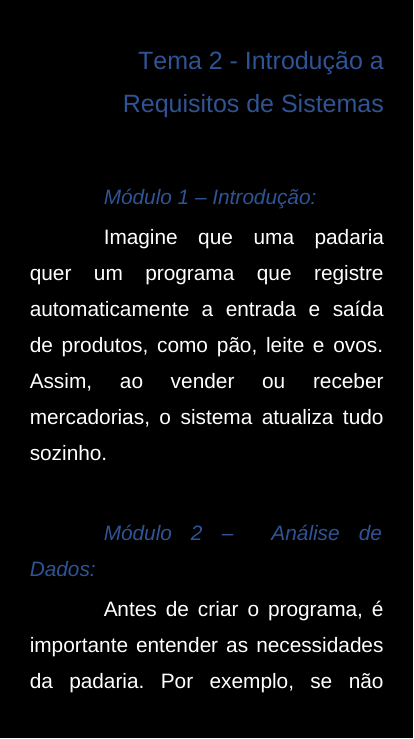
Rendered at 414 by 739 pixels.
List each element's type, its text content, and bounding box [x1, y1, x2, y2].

subtitle Módulo 1 – Introdução: [29, 185, 384, 209]
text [29, 597, 384, 693]
subtitle Módulo 2 – Análise de Dados: [29, 521, 384, 581]
text Imagine que uma padaria quer um programa que registre automaticamente a entrada e saída de produtos, como pão, leite e ovos. Assim, ao vender ou receber mercadorias, o sistema atualiza tudo sozinho. [29, 225, 384, 465]
subtitle Tema 2 - Introdução a Requisitos de Sistemas [29, 46, 384, 118]
